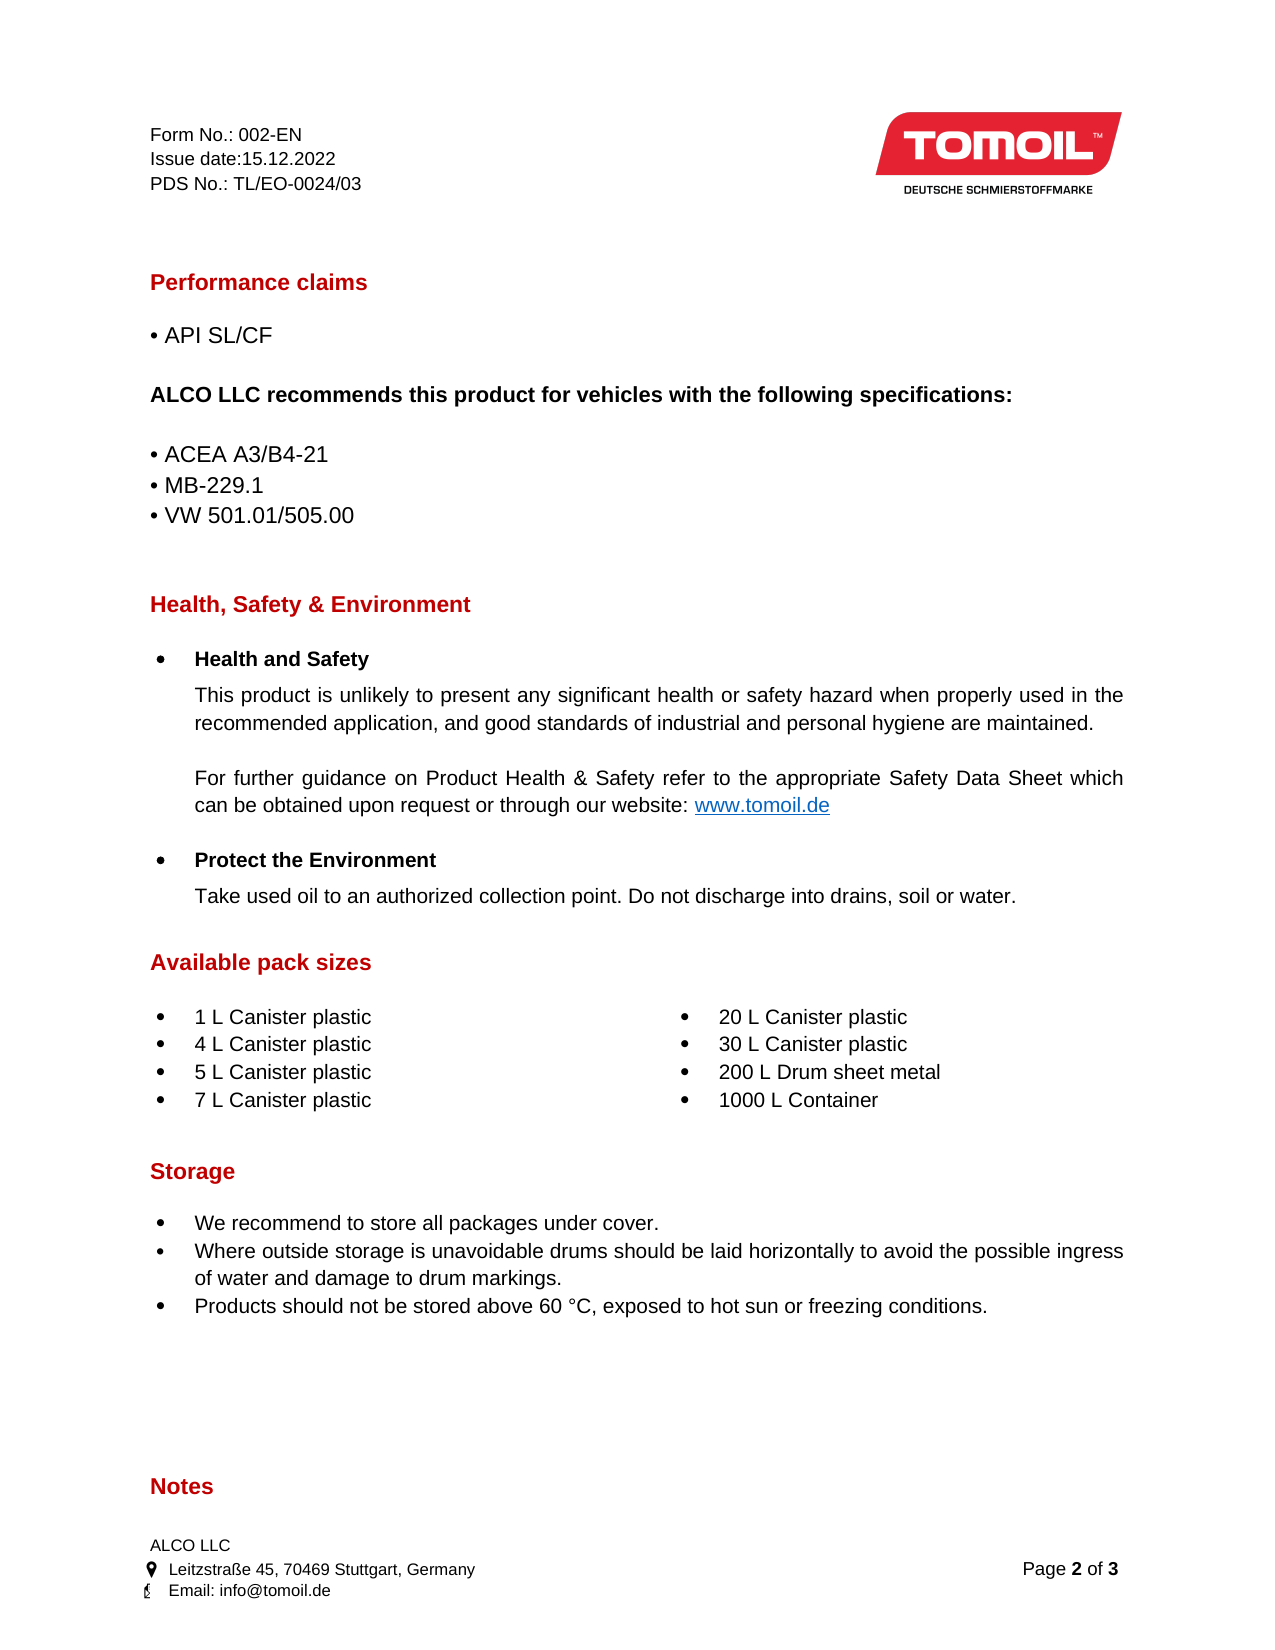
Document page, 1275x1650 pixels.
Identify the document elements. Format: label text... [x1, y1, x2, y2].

text Notes [150, 1473, 1125, 1499]
text ALCO LLC recommends this product for vehicles with the following specifications: [150, 382, 1125, 407]
list 30 L Canister plastic [681, 1032, 1125, 1056]
list 4 L Canister plastic [157, 1032, 601, 1056]
list Take used oil to an authorized collection point. Do not discharge into drains, soil or water. [194, 884, 1125, 908]
list 1 L Canister plastic [157, 1005, 601, 1029]
text Storage [150, 1158, 1125, 1184]
text Available pack sizes [150, 949, 1125, 976]
picture [871, 73, 1125, 209]
list 20 L Canister plastic [681, 1005, 1125, 1029]
text For further guidance on Product Health & Safety refer to the appropriate Safety Data Sheet which can be obtained upon request or through our website: www.tomoil.de [194, 766, 1125, 817]
list 200 L Drum sheet metal [681, 1060, 1125, 1084]
list Products should not be stored above 60 °C, exposed to hot sun or freezing conditions. [157, 1293, 1125, 1317]
picture [141, 1558, 163, 1599]
list Where outside storage is unavoidable drums should be laid horizontally to avoid the possible ingress of water and damage to drum markings. [157, 1238, 1125, 1290]
text This product is unlikely to present any significant health or safety hazard when properly used in the recommended application, and good standards of industrial and personal hygiene are maintained. [194, 683, 1125, 734]
list 5 L Canister plastic [157, 1060, 601, 1084]
text • ACEA A3/B4-21 • MB-229.1 • VW 501.01/505.00 [150, 441, 1125, 528]
list Health and Safety [157, 647, 1125, 671]
list We recommend to store all packages under cover. [157, 1211, 1125, 1235]
text Health, Safety & Environment [150, 591, 1125, 618]
text Performance claims [150, 269, 1125, 296]
text • API SL/CF [150, 322, 1125, 348]
list 1000 L Container [681, 1087, 1125, 1112]
list 7 L Canister plastic [157, 1087, 601, 1112]
list Protect the Environment [157, 848, 1125, 872]
